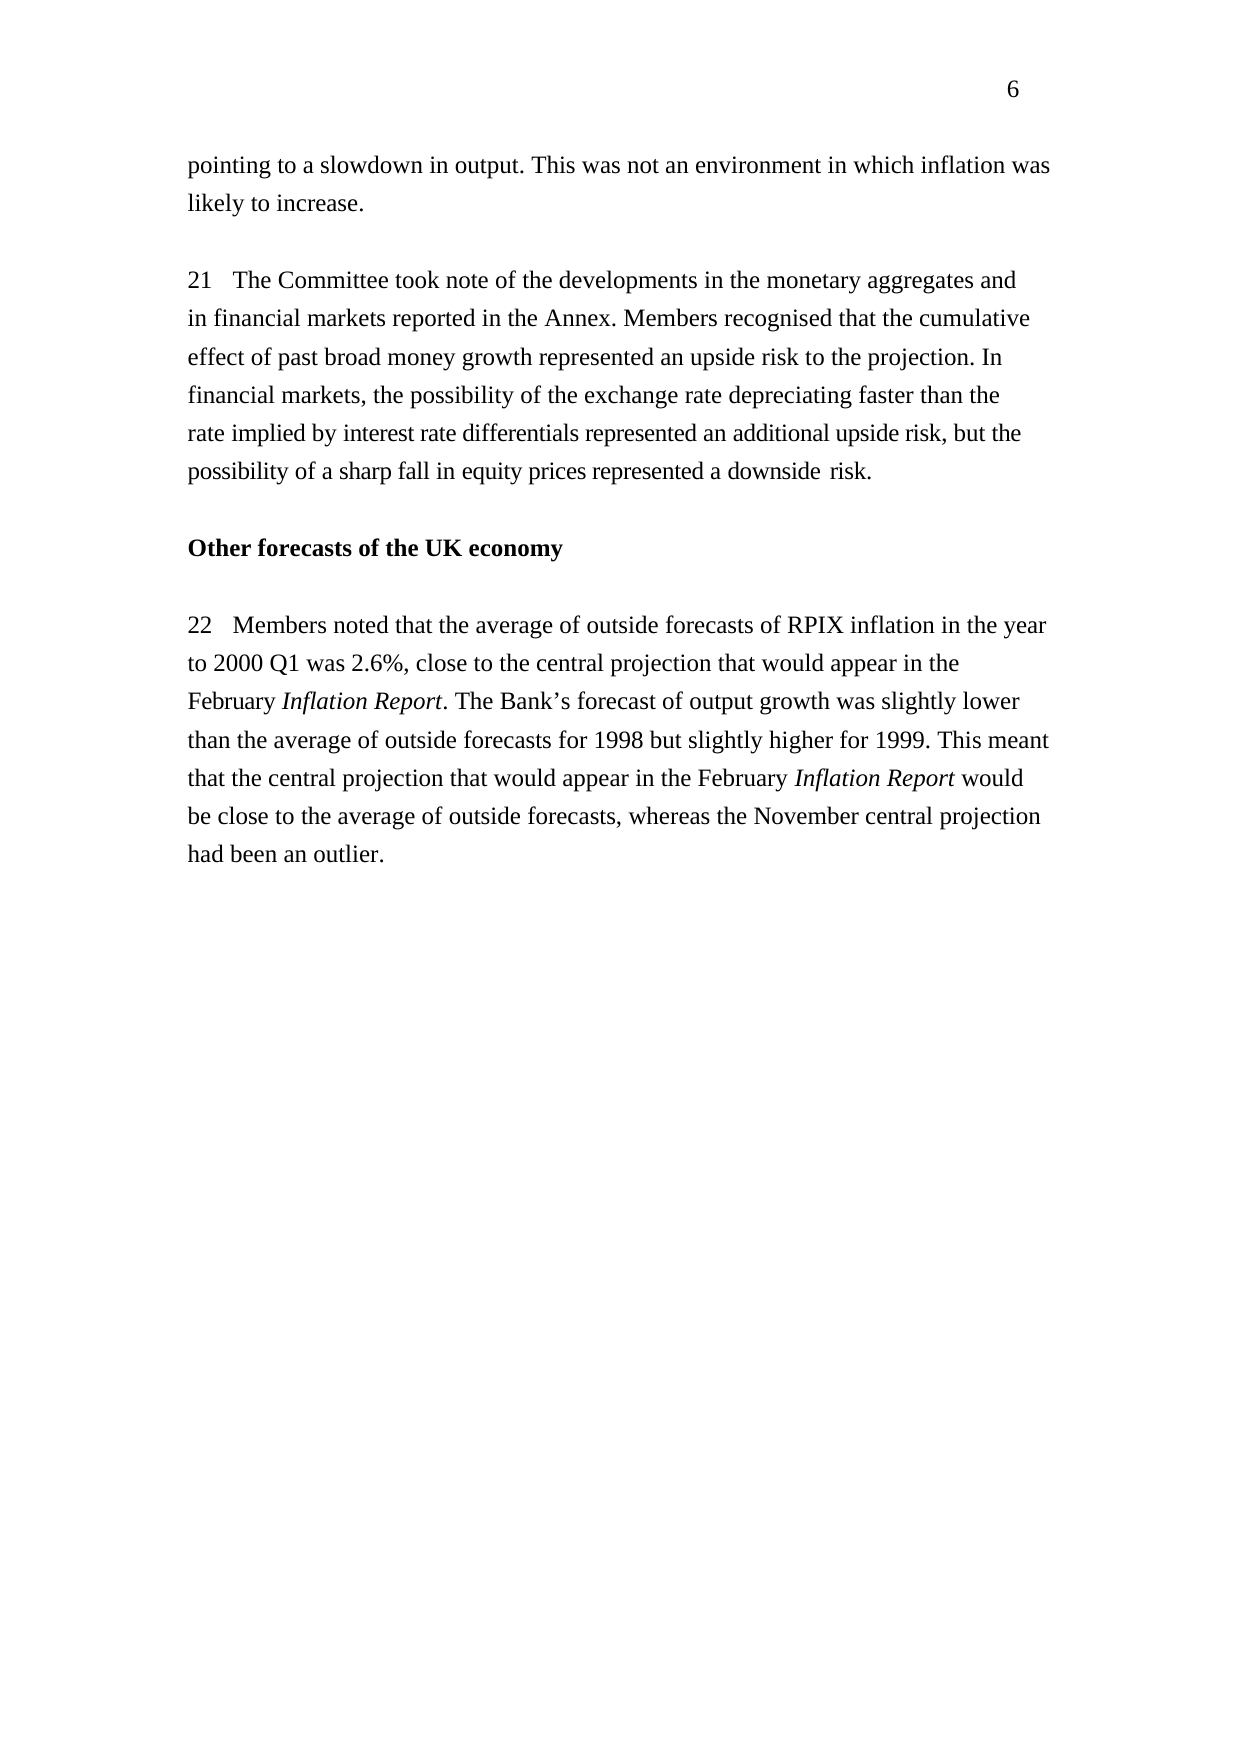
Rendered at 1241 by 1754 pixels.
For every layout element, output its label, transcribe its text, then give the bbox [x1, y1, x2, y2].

list The Committee took note of the developments in the monetary aggregates and in financial markets reported in the Annex. Members recognised that the cumulative effect of past broad money growth represented an upside risk to the projection. In financial markets, the possibility of the exchange rate depreciating faster than the rate implied by interest rate differentials represented an additional upside risk, but the possibility of a sharp fall in equity prices represented a downside risk. [187, 265, 1038, 485]
text pointing to a slowdown in output. This was not an environment in which inflation was likely to increase. [187, 150, 1094, 217]
list Members noted that the average of outside forecasts of RPIX inflation in the year to 2000 Q1 was 2.6%, close to the central projection that would appear in the February Inflation Report. The Bank’s forecast of output growth was slightly lower than the average of outside forecasts for 1998 but slightly higher for 1999. This meant that the central projection that would appear in the February Inflation Report would be close to the average of outside forecasts, whereas the November central projection had been an outlier. [187, 610, 1052, 868]
subtitle Other forecasts of the UK economy [187, 533, 1148, 562]
